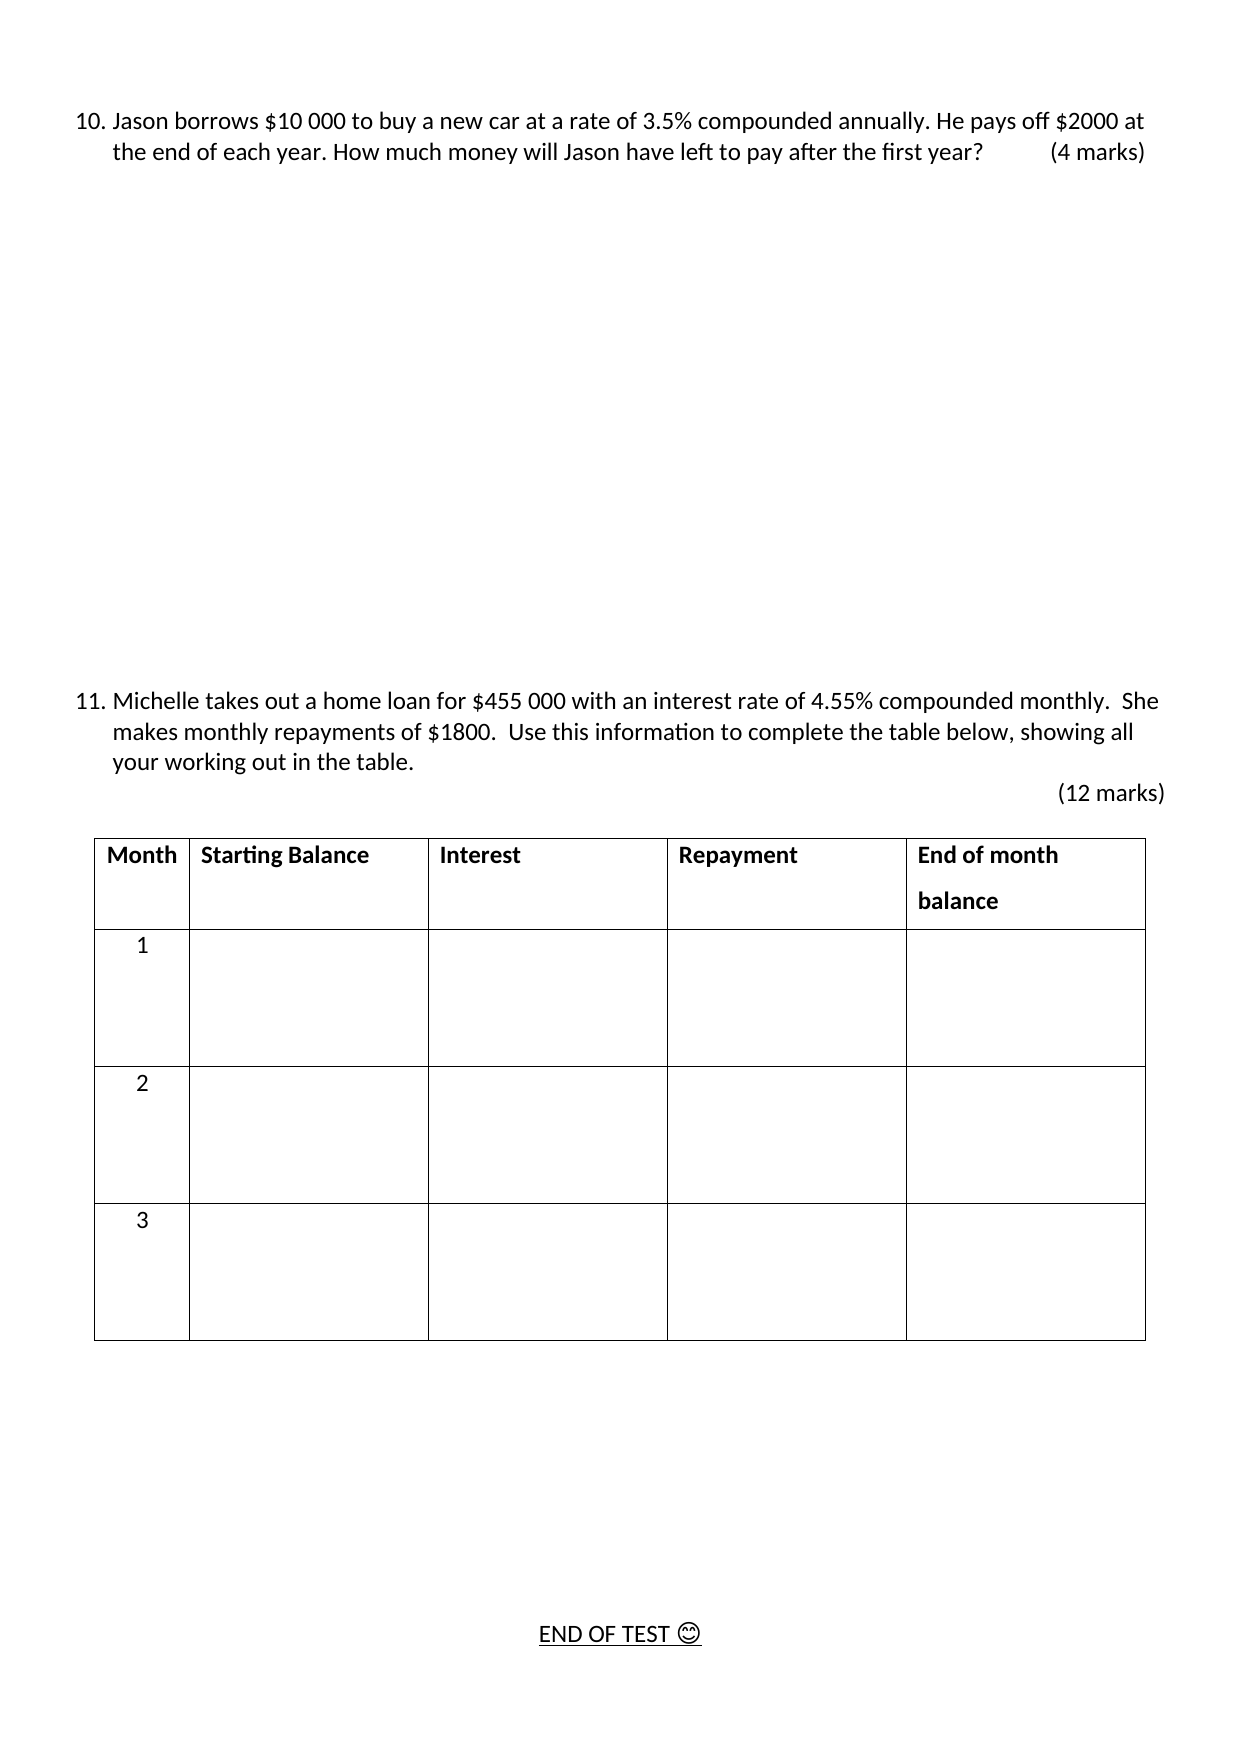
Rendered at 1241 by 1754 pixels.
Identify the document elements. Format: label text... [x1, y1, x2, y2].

table_cell 1 [95, 930, 189, 1066]
table_cell [429, 1204, 667, 1340]
table_cell [668, 930, 906, 1066]
table_cell 2 [95, 1067, 189, 1203]
table_cell [668, 1067, 906, 1203]
table_header Starting Balance [190, 839, 428, 928]
table_cell [190, 930, 428, 1066]
list (12 marks) [112, 777, 1165, 807]
table_header Month [95, 839, 189, 928]
list Jason borrows $10 000 to buy a new car at a rate of 3.5% compounded annually. He pays off $2000 at the end of each year. How much money will Jason have left to pay after the first year? (4 marks) [75, 106, 1165, 167]
table_header Interest [429, 839, 667, 928]
table_cell [907, 1067, 1145, 1203]
table_cell [907, 1204, 1145, 1340]
table_cell [907, 930, 1145, 1066]
table_cell [429, 930, 667, 1066]
table_cell [190, 1067, 428, 1203]
text END OF TEST [75, 1616, 1165, 1650]
table_header End of month balance [907, 839, 1145, 928]
table_cell [429, 1067, 667, 1203]
table_cell 3 [95, 1204, 189, 1340]
table_header Repayment [668, 839, 906, 928]
table_cell [668, 1204, 906, 1340]
table_cell [190, 1204, 428, 1340]
list Michelle takes out a home loan for $455 000 with an interest rate of 4.55% compounded monthly. She makes monthly repayments of $1800. Use this information to complete the table below, showing all your working out in the table. [75, 685, 1165, 777]
